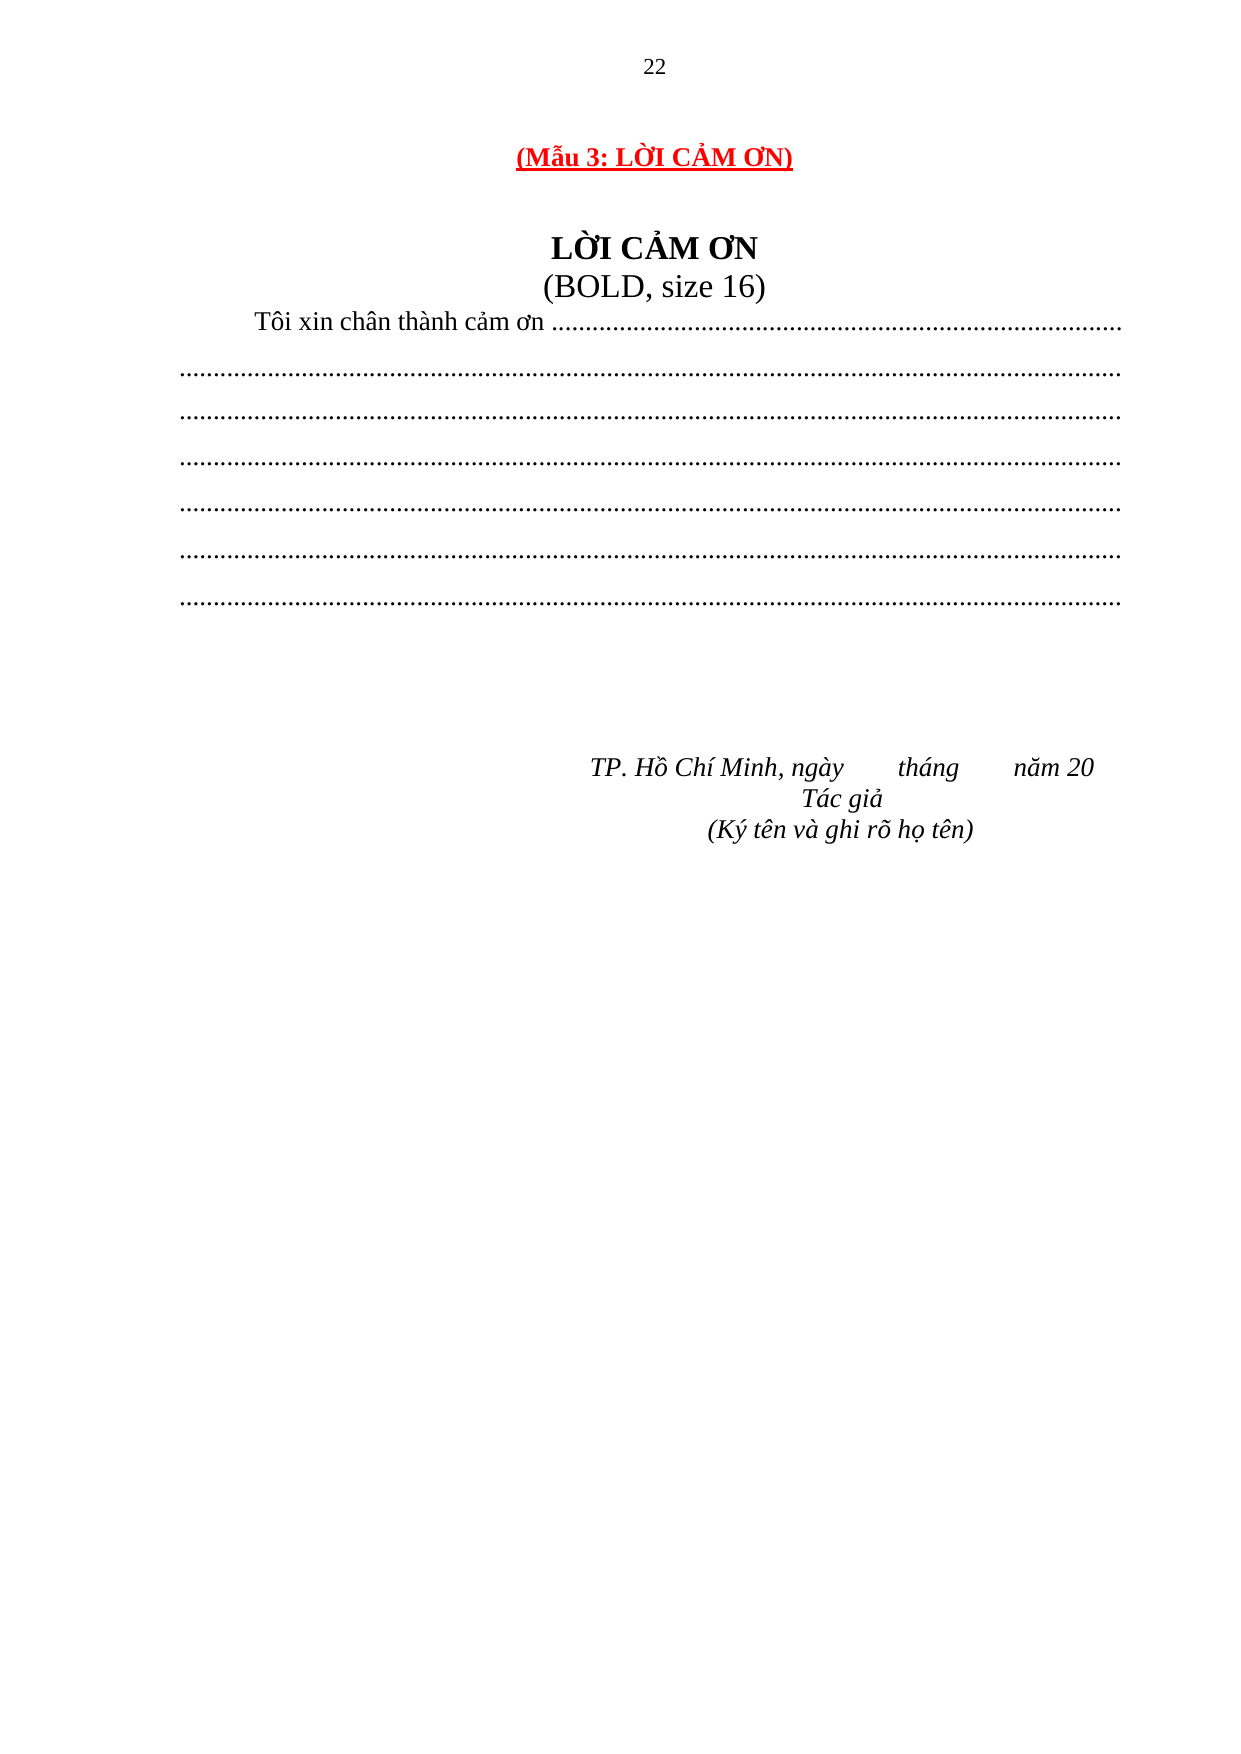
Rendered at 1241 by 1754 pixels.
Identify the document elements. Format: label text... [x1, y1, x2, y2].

text (Mẫu 3: LỜI CẢM ƠN) [179, 141, 1130, 172]
text Tôi xin chân thành cảm ơn [179, 305, 1138, 382]
text (Ký tên và ghi rõ họ tên) [514, 813, 1130, 844]
text (BOLD, size 16) [179, 266, 1130, 305]
text Tác giả [554, 782, 1130, 813]
text LỜI CẢM ƠN [179, 228, 1130, 266]
text TP. Hồ Chí Minh, ngày tháng năm 20 [554, 751, 1130, 782]
